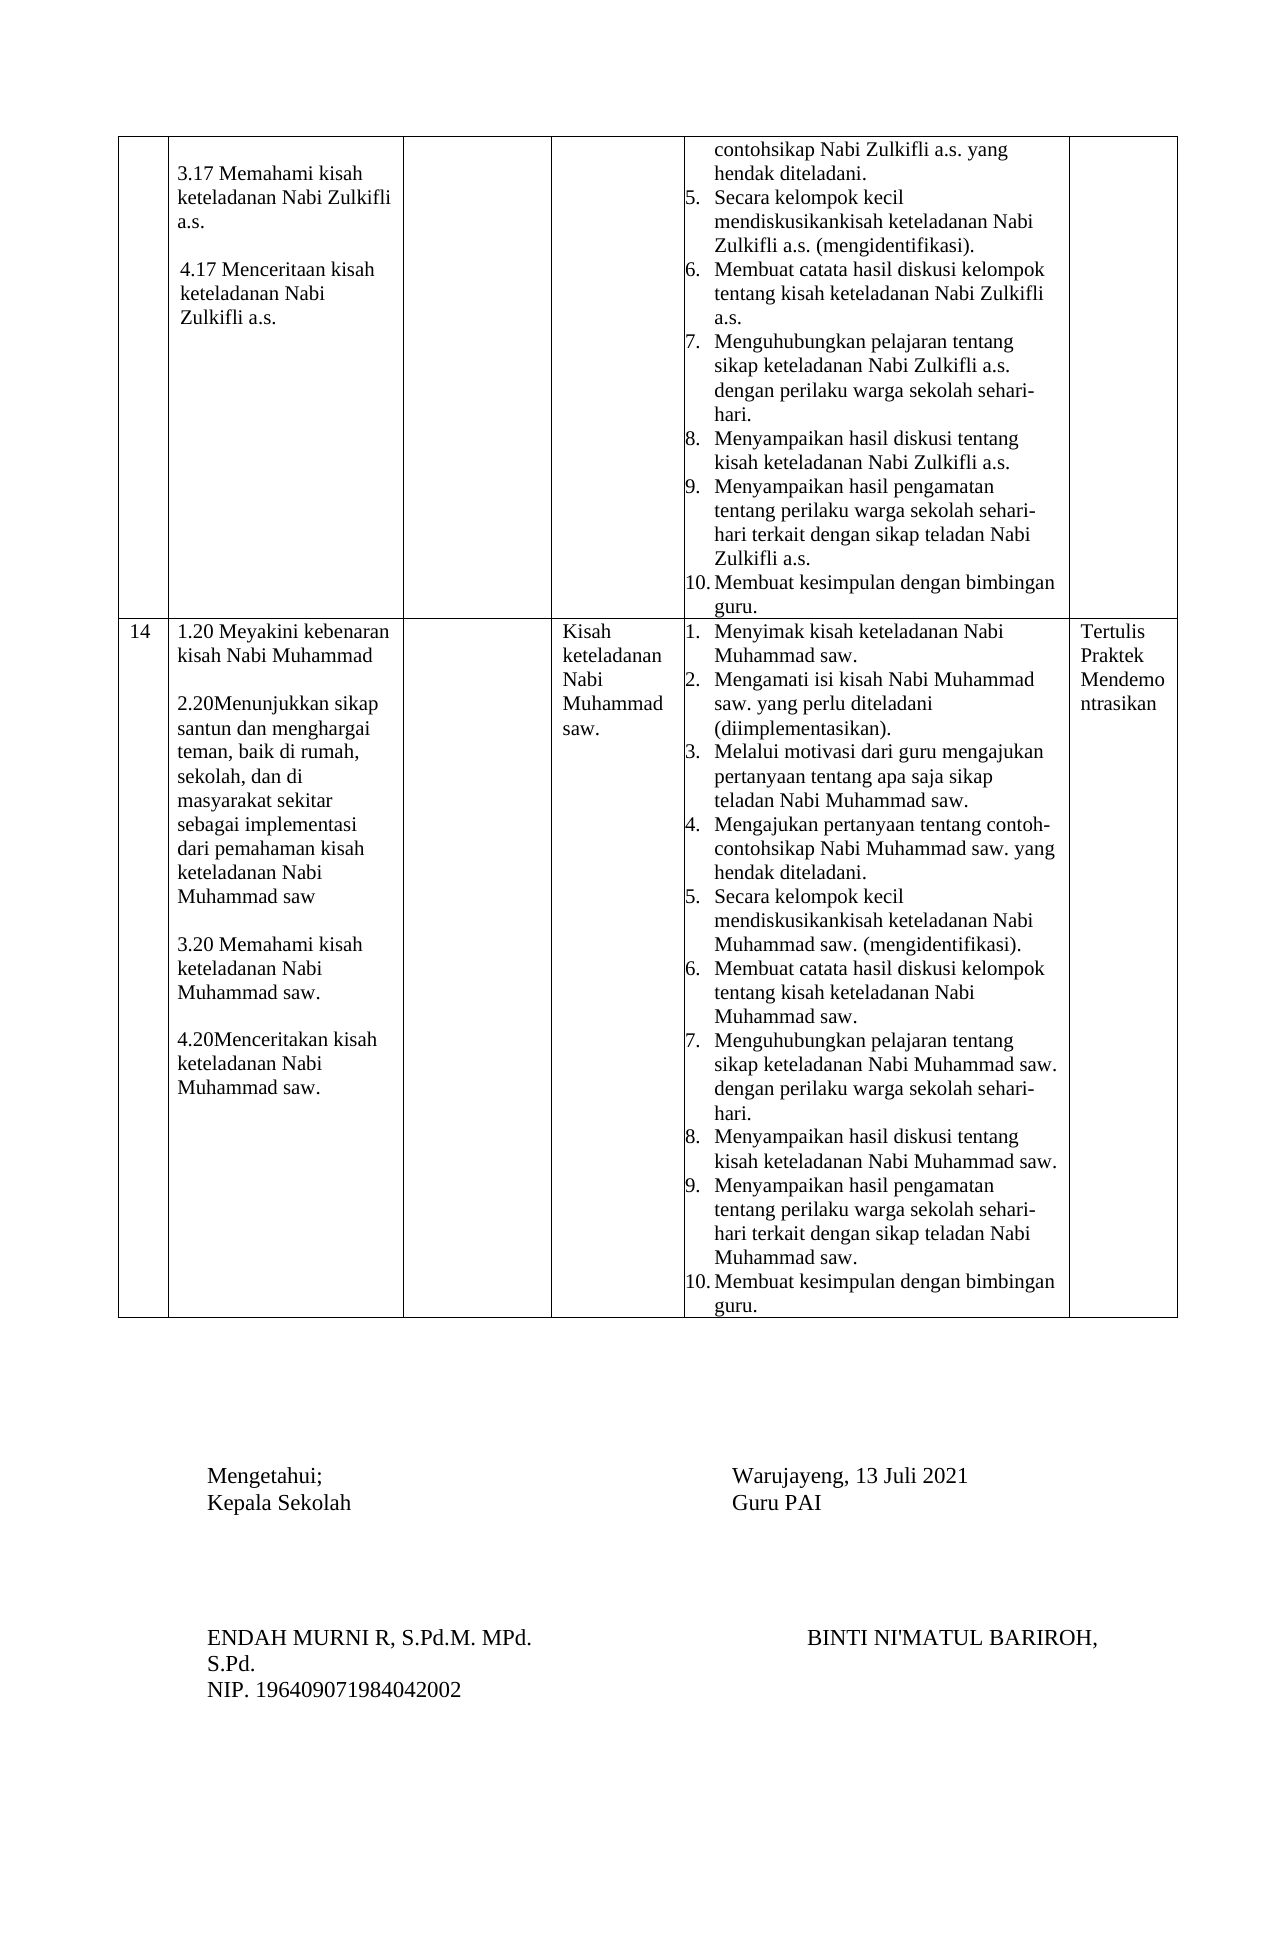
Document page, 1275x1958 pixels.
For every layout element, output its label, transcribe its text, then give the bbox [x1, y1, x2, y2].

table_cell 14 [119, 619, 168, 1317]
text ENDAH MURNI R, S.Pd.M. MPd. BINTI NI'MATUL BARIROH, S.Pd. [207, 1624, 1139, 1677]
table_cell Menyimak kisah keteladanan Nabi Muhammad saw. Mengamati isi kisah Nabi Muhammad saw. yang perlu diteladani (diimplementasikan). Melalui motivasi dari guru mengajukan pertanyaan tentang apa saja sikap teladan Nabi Muhammad saw. Mengajukan pertanyaan tentang contoh-contohsikap Nabi Muhammad saw. yang hendak diteladani. Secara kelompok kecil mendiskusikankisah keteladanan Nabi Muhammad saw. (mengidentifikasi). Membuat catata hasil diskusi kelompok tentang kisah keteladanan Nabi Muhammad saw. Menguhubungkan pelajaran tentang sikap keteladanan Nabi Muhammad saw. dengan perilaku warga sekolah sehari-hari. Menyampaikan hasil diskusi tentang kisah keteladanan Nabi Muhammad saw. Menyampaikan hasil pengamatan tentang perilaku warga sekolah sehari-hari terkait dengan sikap teladan Nabi Muhammad saw. Membuat kesimpulan dengan bimbingan guru. [685, 619, 1069, 1317]
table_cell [685, 137, 1069, 618]
table_cell 1.20 Meyakini kebenaran kisah Nabi Muhammad 2.20Menunjukkan sikap santun dan menghargai teman, baik di rumah, sekolah, dan di masyarakat sekitar sebagai implementasi dari pemahaman kisah keteladanan Nabi Muhammad saw 3.20 Memahami kisah keteladanan Nabi Muhammad saw. 4.20Menceritakan kisah keteladanan Nabi Muhammad saw. [169, 619, 403, 1317]
table_cell [404, 137, 551, 618]
table_cell [404, 619, 551, 1317]
text Mengetahui; Warujayeng, 13 Juli 2021 [207, 1462, 1139, 1489]
text NIP. 196409071984042002 [207, 1677, 1139, 1703]
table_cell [1070, 137, 1177, 618]
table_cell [169, 137, 403, 618]
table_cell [552, 137, 684, 618]
table_cell Tertulis Praktek Mendemontrasikan [1070, 619, 1177, 1317]
text Kepala Sekolah Guru PAI [207, 1489, 1139, 1515]
table_cell 13 [119, 137, 168, 618]
table_cell Kisah keteladanan Nabi Muhammad saw. [552, 619, 684, 1317]
